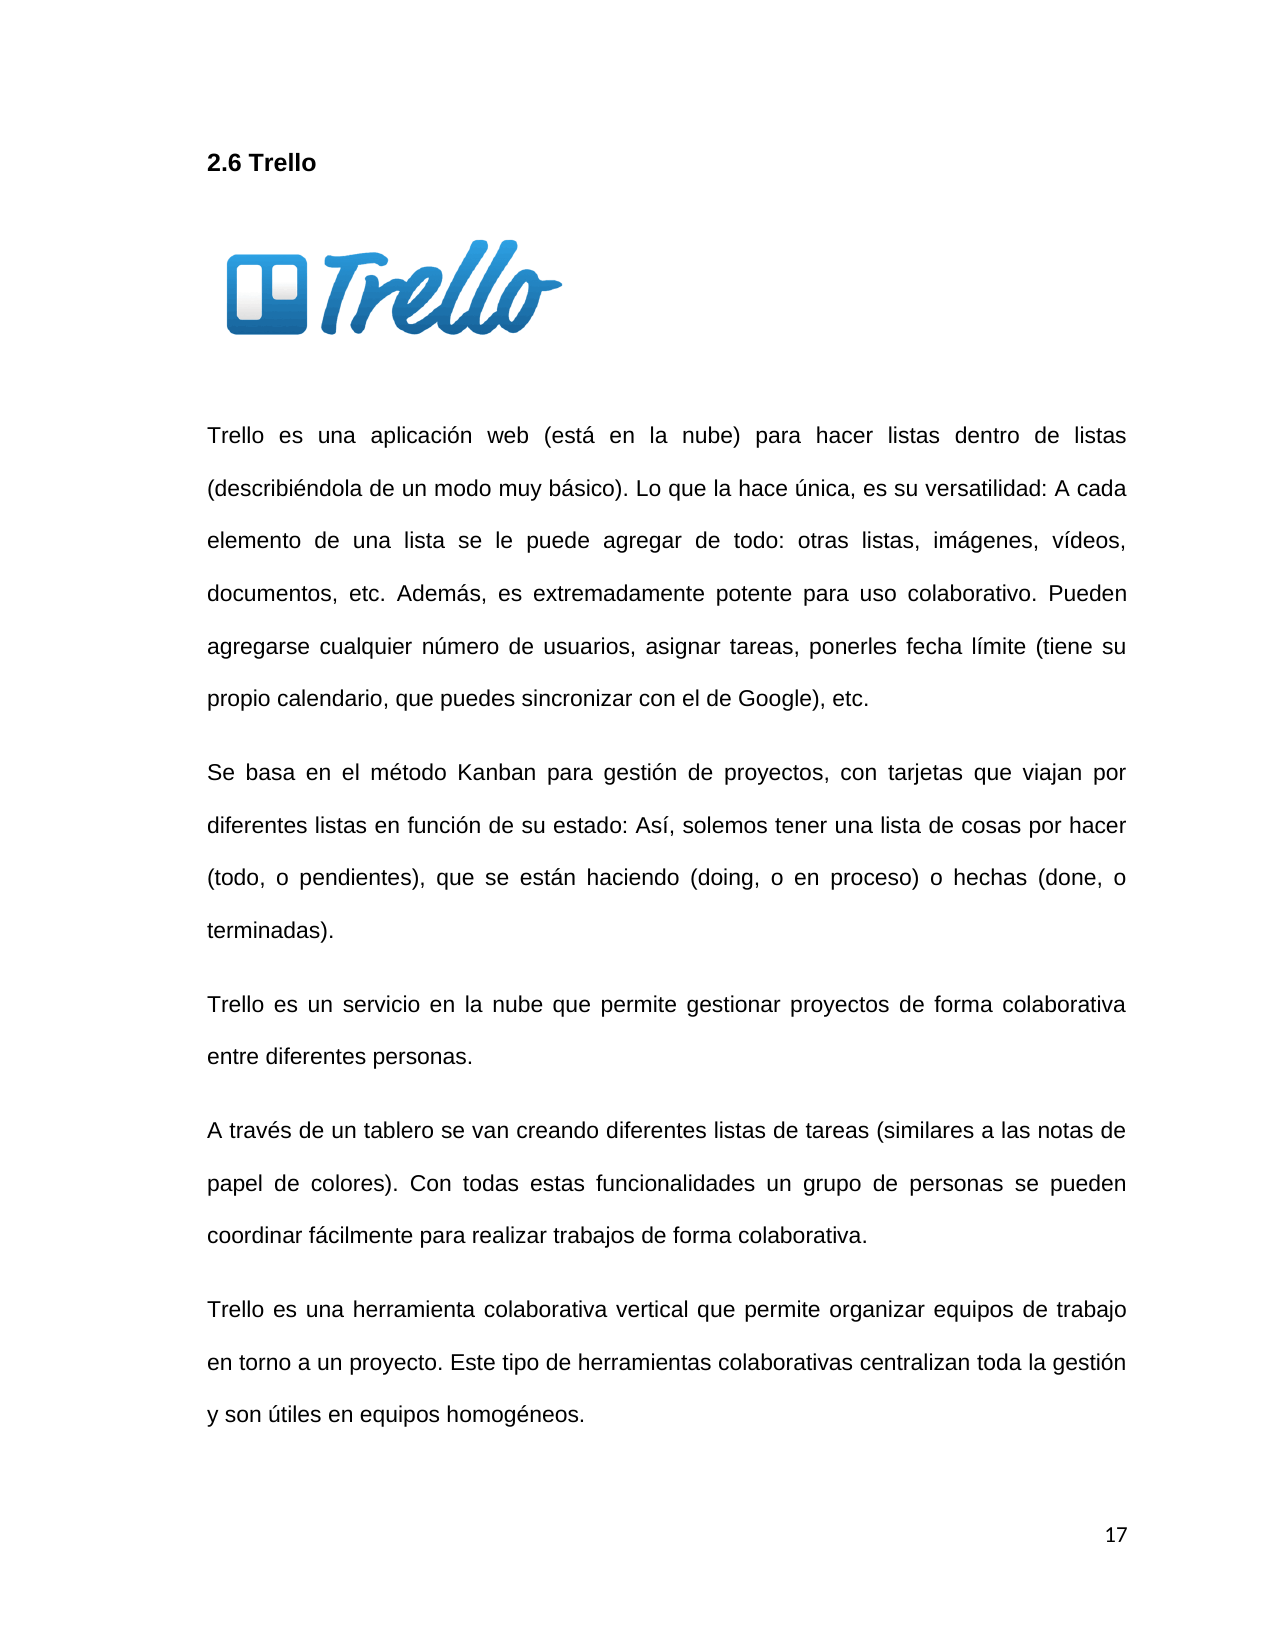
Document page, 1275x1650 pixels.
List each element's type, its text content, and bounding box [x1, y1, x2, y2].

text Trello es una herramienta colaborativa vertical que permite organizar equipos de trabajo en torno a un proyecto. Este tipo de herramientas colaborativas centralizan toda la gestión y son útiles en equipos homogéneos. [207, 1296, 1127, 1427]
text A través de un tablero se van creando diferentes listas de tareas (similares a las notas de papel de colores). Con todas estas funcionalidades un grupo de personas se pueden coordinar fácilmente para realizar trabajos de forma colaborativa. [207, 1117, 1127, 1248]
text Trello es un servicio en la nube que permite gestionar proyectos de forma colaborativa entre diferentes personas. [207, 991, 1127, 1069]
text Se basa en el método Kanban para gestión de proyectos, con tarjetas que viajan por diferentes listas en función de su estado: Así, solemos tener una lista de cosas por hacer (todo, o pendientes), que se están haciendo (doing, o en proceso) o hechas (done, o terminadas). [207, 759, 1127, 943]
subtitle 2.6 Trello [207, 148, 1127, 176]
picture [212, 205, 573, 373]
text Trello es una aplicación web (está en la nube) para hacer listas dentro de listas (describiéndola de un modo muy básico). Lo que la hace única, es su versatilidad: A cada elemento de una lista se le puede agregar de todo: otras listas, imágenes, vídeos, documentos, etc. Además, es extremadamente potente para uso colaborativo. Pueden agregarse cualquier número de usuarios, asignar tareas, ponerles fecha límite (tiene su propio calendario, que puedes sincronizar con el de Google), etc. [207, 422, 1127, 712]
